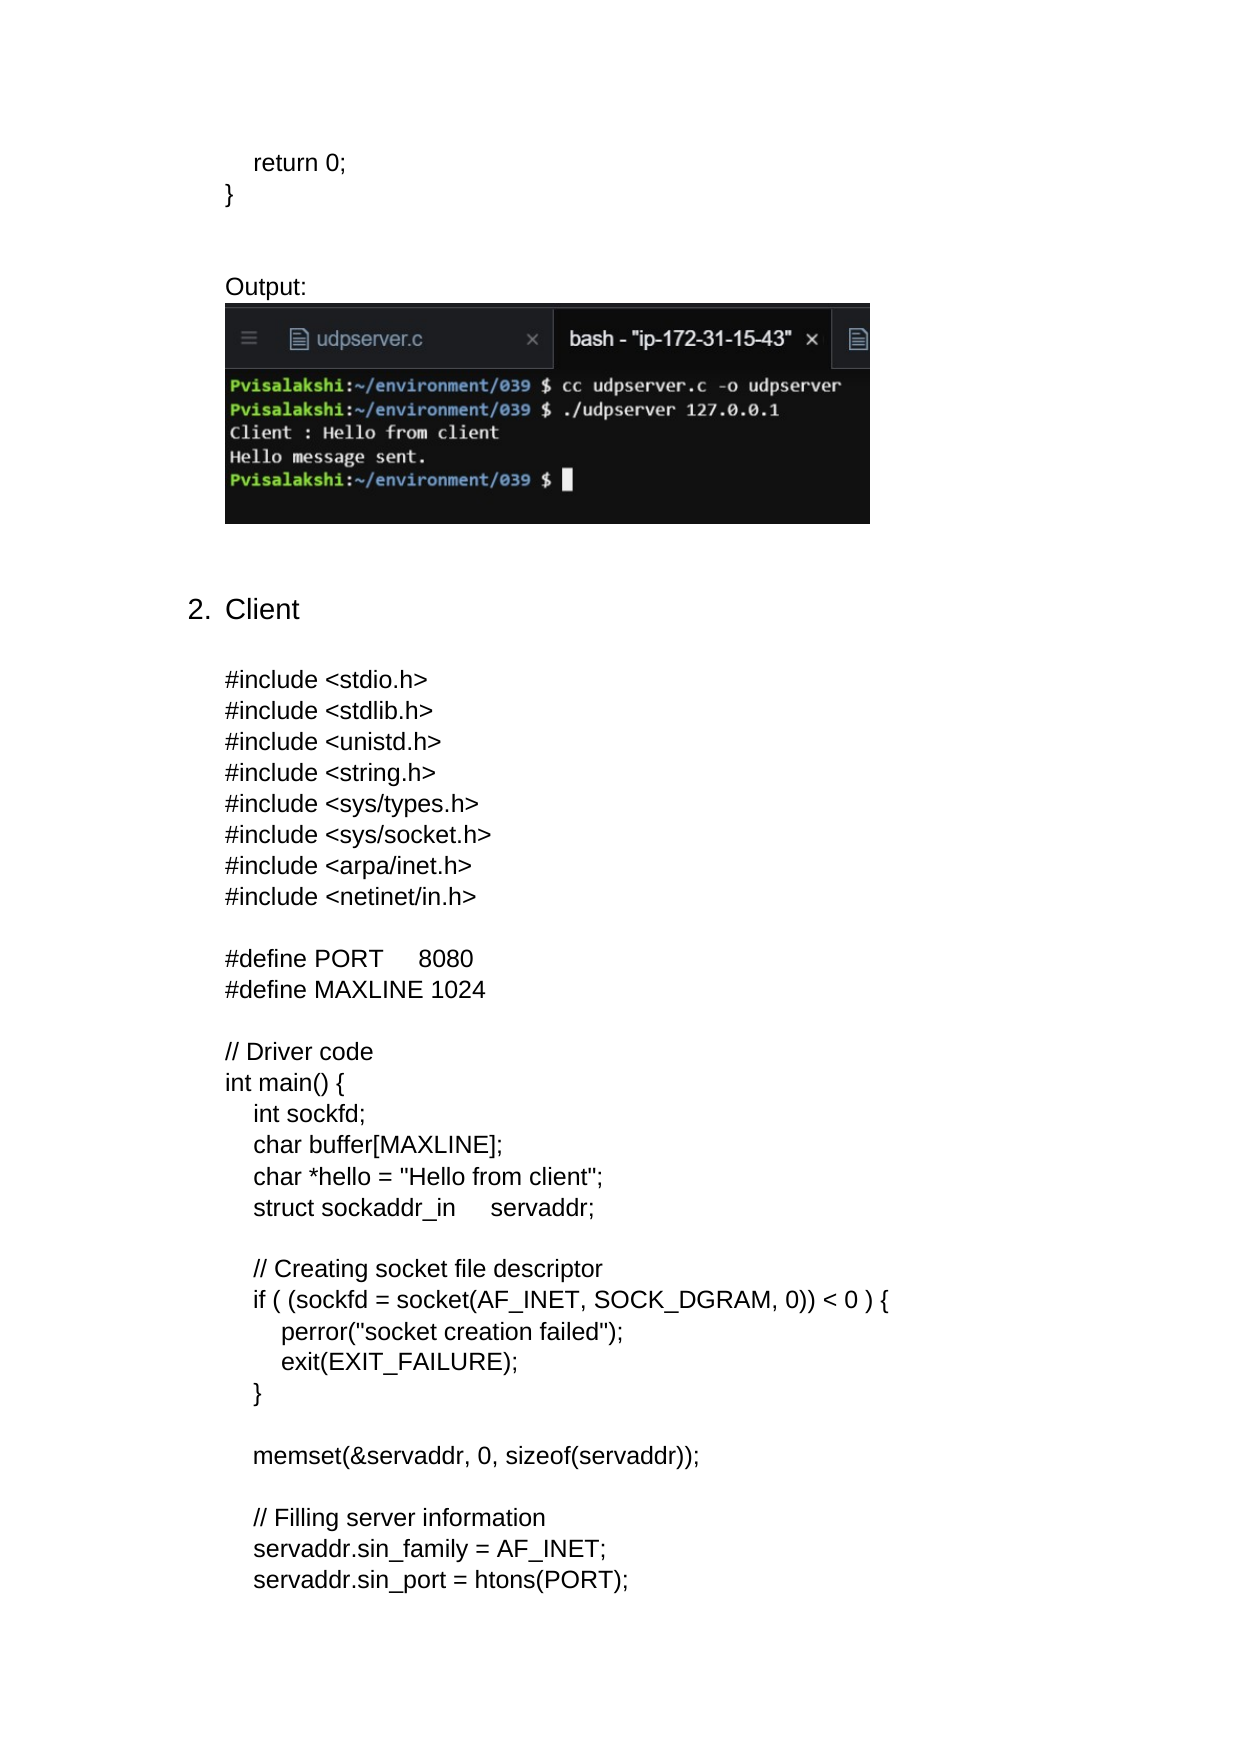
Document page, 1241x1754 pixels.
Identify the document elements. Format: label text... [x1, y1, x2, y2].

text #define MAXLINE 1024 [225, 975, 1073, 1004]
text int sockfd; [253, 1099, 1073, 1128]
subtitle Client [187, 592, 1073, 626]
text #define PORT 8080 [225, 944, 1073, 973]
text Output: [225, 272, 1073, 301]
text #include <stdio.h> #include <stdlib.h> #include <unistd.h> #include <string.h> #include <sys/types.h> #include <sys/socket.h> #include <arpa/inet.h> #include <netinet/in.h> [225, 665, 493, 911]
picture [225, 303, 870, 524]
text // Driver code int main() { [225, 1037, 375, 1097]
text memset(&servaddr, 0, sizeof(servaddr)); [253, 1441, 1073, 1469]
text // Filling server information servaddr.sin_family = AF_INET; servaddr.sin_port = htons(PORT); [253, 1503, 631, 1594]
text exit(EXIT_FAILURE); [281, 1347, 1073, 1376]
text char *hello = "Hello from client"; struct sockaddr_in servaddr; [253, 1161, 604, 1221]
text } [225, 179, 1073, 208]
text return 0; [253, 148, 1073, 177]
text char buffer[MAXLINE]; [253, 1130, 1073, 1159]
text if ( (sockfd = socket(AF_INET, SOCK_DGRAM, 0)) < 0 ) { perror("socket creation failed"); [253, 1285, 891, 1345]
text // Creating socket file descriptor [253, 1254, 1073, 1283]
text } [253, 1378, 1073, 1407]
